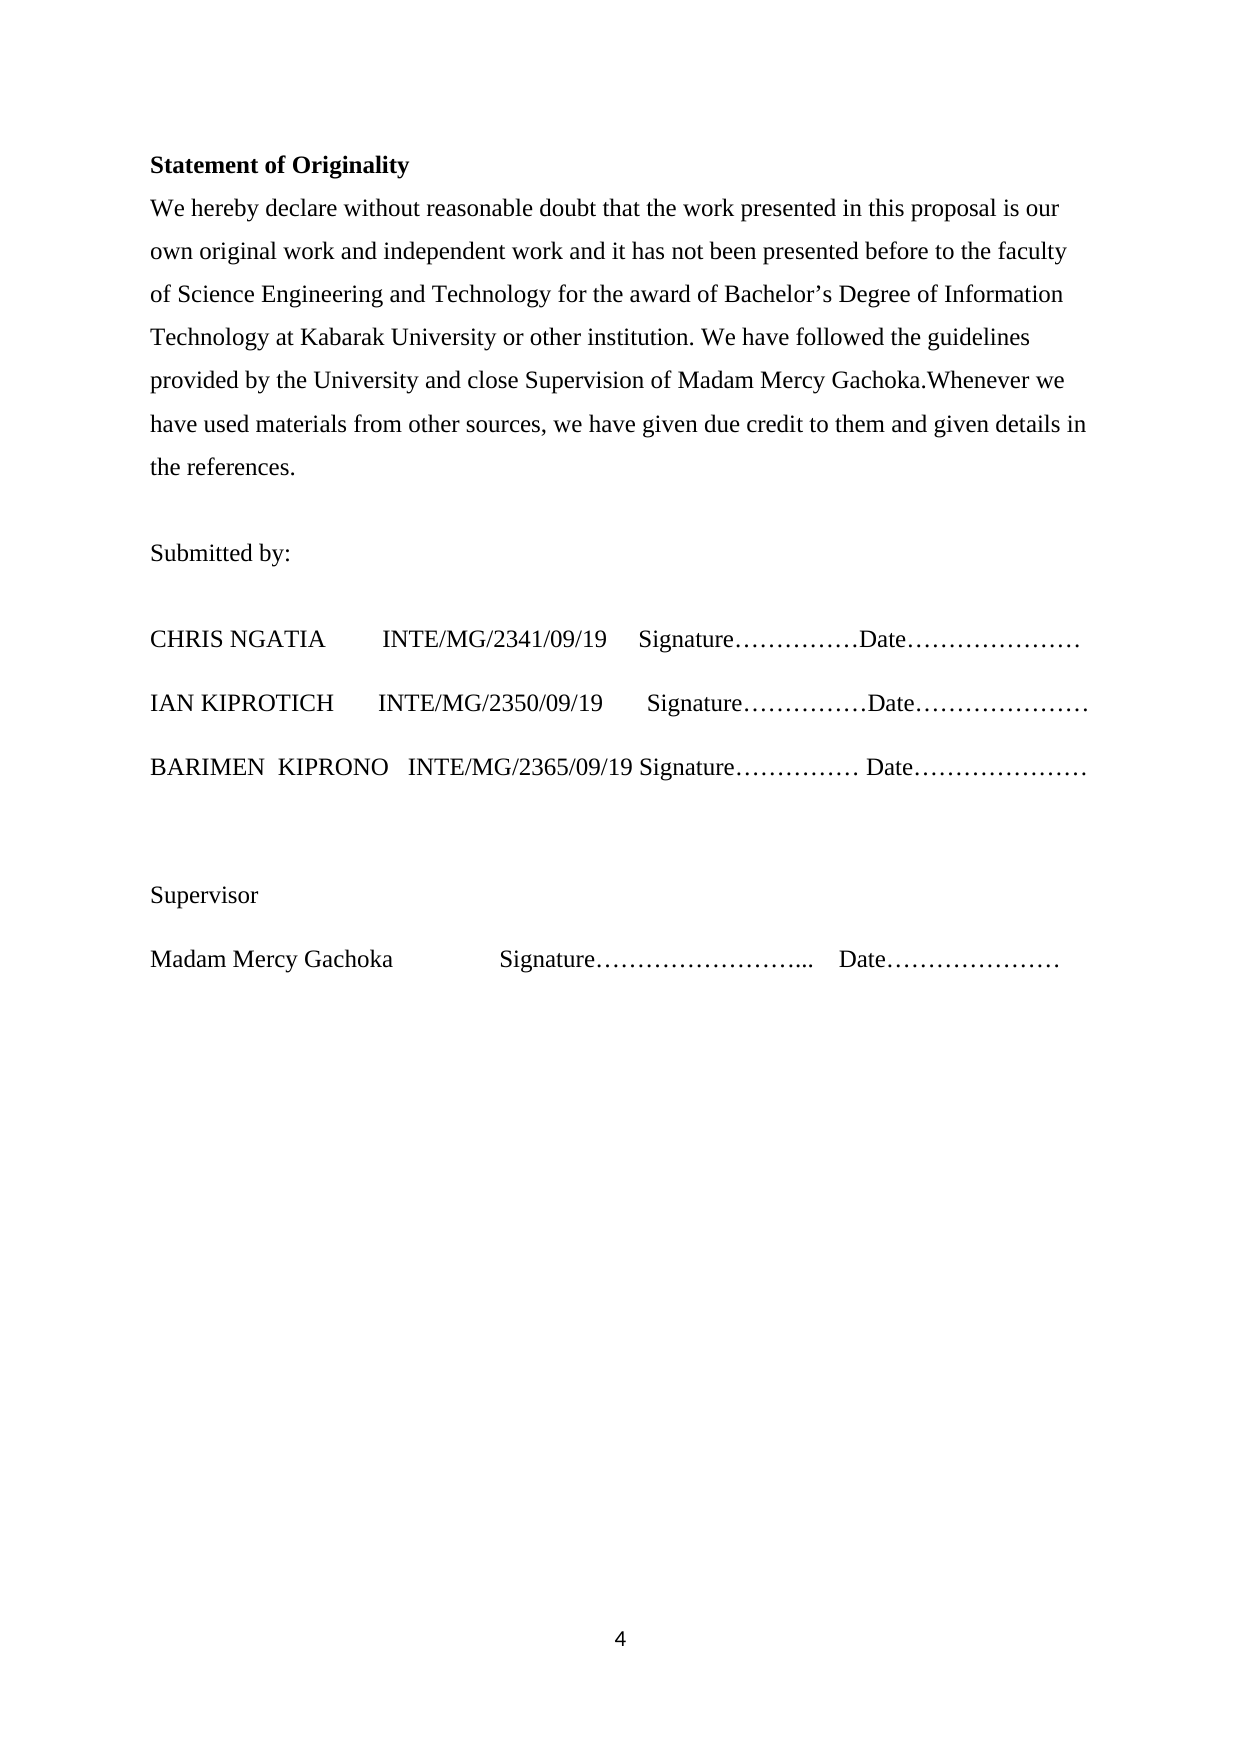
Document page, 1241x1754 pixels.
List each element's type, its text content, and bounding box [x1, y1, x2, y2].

text Statement of Originality [150, 150, 1090, 179]
text IAN KIPROTICH INTE/MG/2350/09/19 Signature……………Date………………… [150, 688, 1090, 717]
text Supervisor [150, 880, 1090, 909]
text Submitted by: [150, 538, 1090, 567]
text We hereby declare without reasonable doubt that the work presented in this proposal is our own original work and independent work and it has not been presented before to the faculty of Science Engineering and Technology for the award of Bachelor’s Degree of Information Technology at Kabarak University or other institution. We have followed the guidelines provided by the University and close Supervision of Madam Mercy Gachoka.Whenever we have used materials from other sources, we have given due credit to them and given details in the references. [150, 193, 1090, 481]
text BARIMEN KIPRONO INTE/MG/2365/09/19 Signature…………… Date………………… [150, 752, 1090, 781]
text CHRIS NGATIA INTE/MG/2341/09/19 Signature……………Date………………… [150, 624, 1090, 653]
text Madam Mercy Gachoka Signature……………………... Date………………… [150, 944, 1090, 973]
